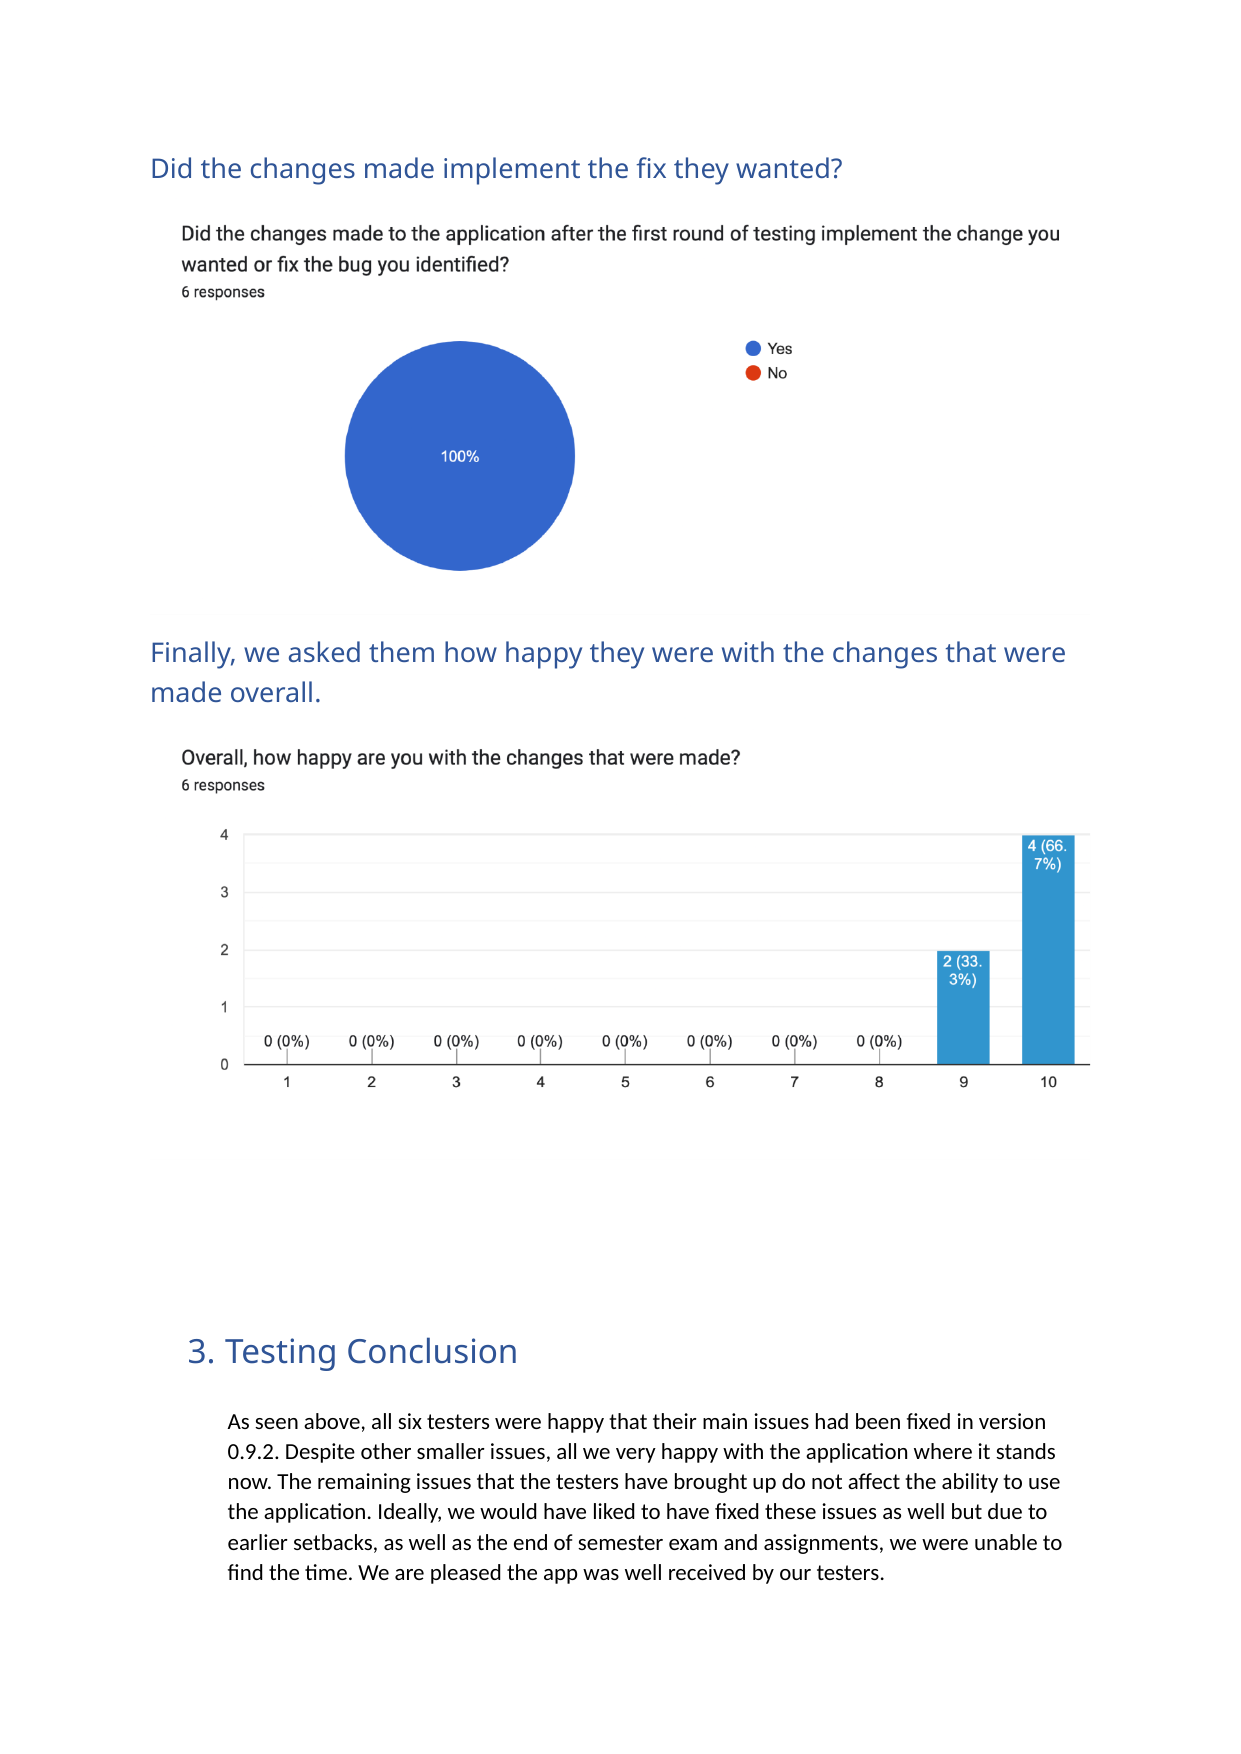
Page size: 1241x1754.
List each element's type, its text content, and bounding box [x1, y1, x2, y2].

subtitle Testing Conclusion [187, 1328, 1090, 1373]
subtitle Did the changes made implement the fix they wanted? [150, 150, 1090, 187]
picture [150, 713, 1091, 1160]
list As seen above, all six testers were happy that their main issues had been fixed in version 0.9.2. Despite other smaller issues, all we very happy with the application where it stands now. The remaining issues that the testers have brought up do not affect the ability to use the application. Ideally, we would have liked to have fixed these issues as well but due to earlier setbacks, as well as the end of semester exam and assignments, we were unable to find the time. We are pleased the app was well received by our testers. [227, 1407, 1090, 1586]
picture [150, 189, 1091, 615]
subtitle Finally, we asked them how happy they were with the changes that were made overall. [150, 634, 1090, 710]
